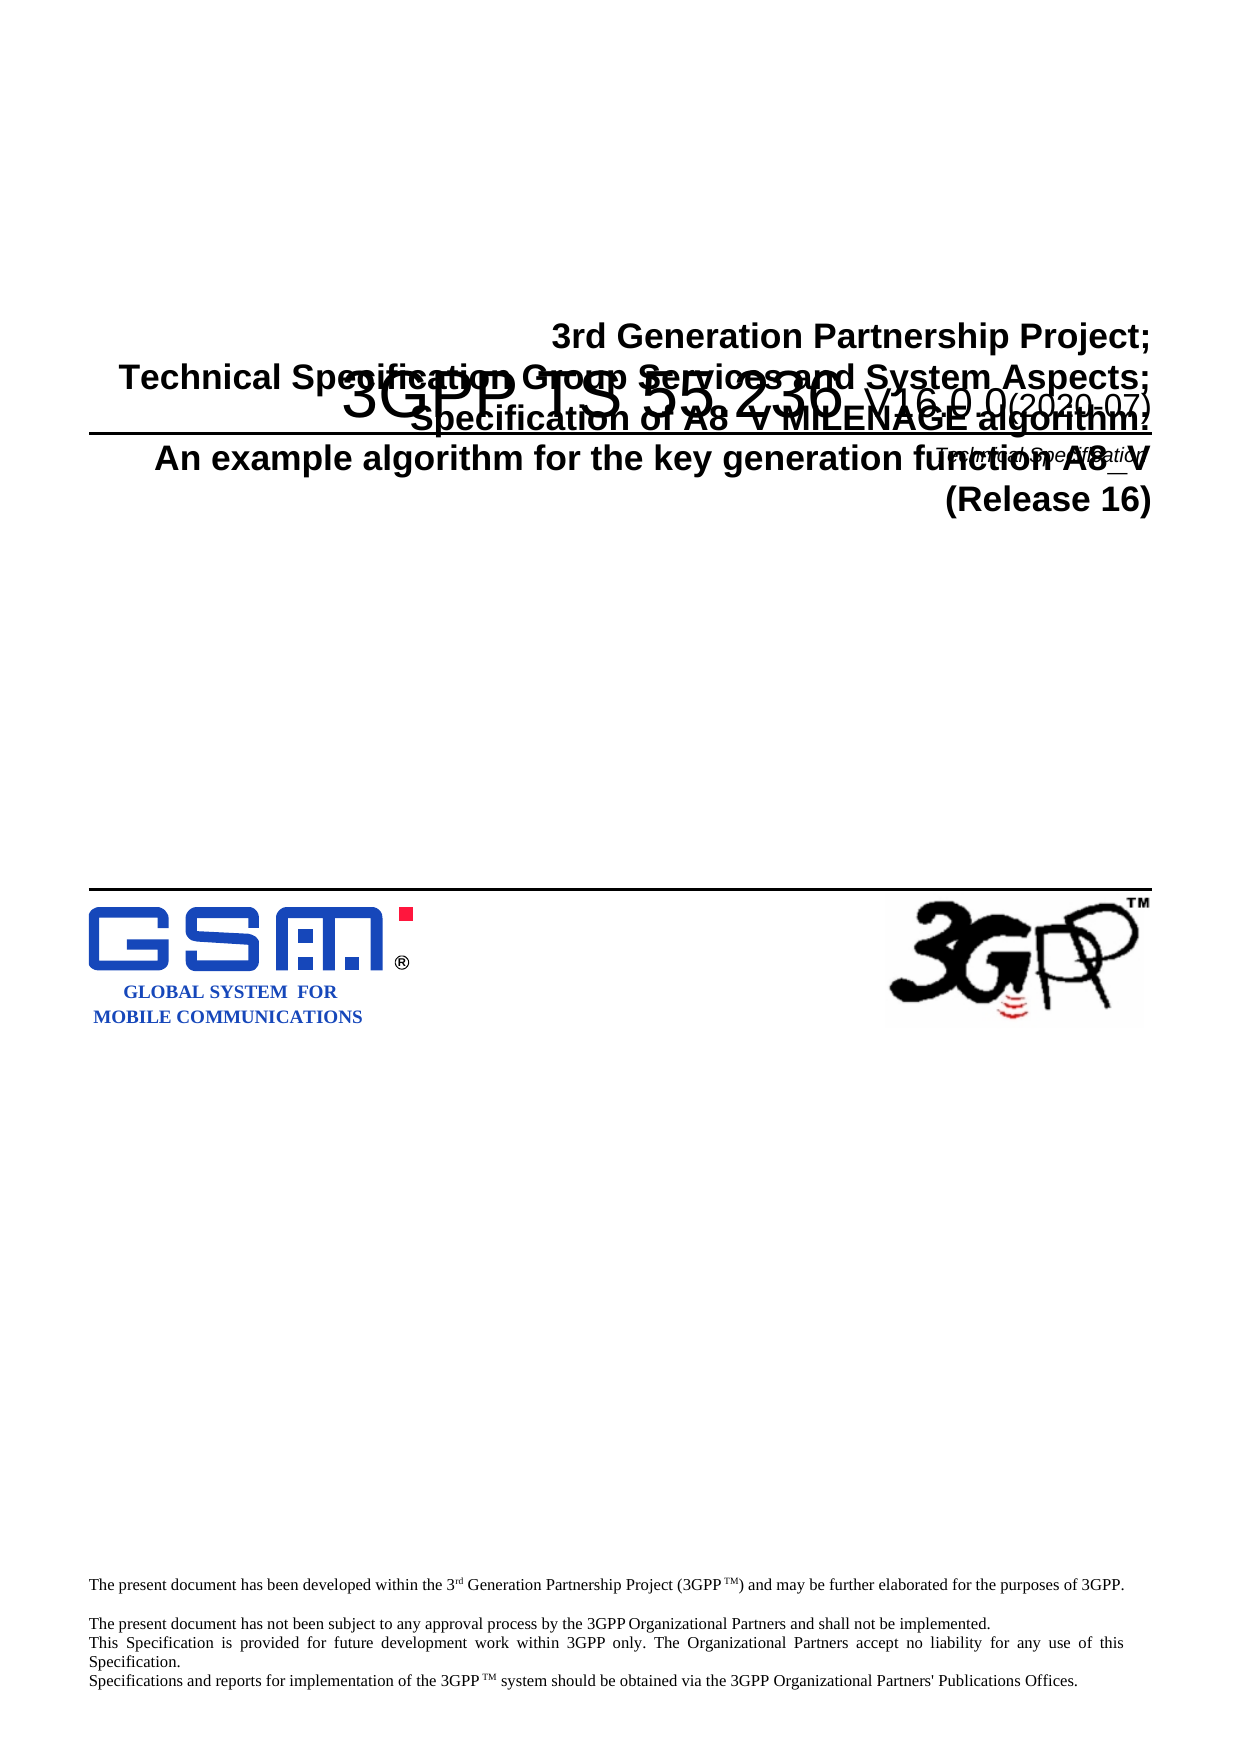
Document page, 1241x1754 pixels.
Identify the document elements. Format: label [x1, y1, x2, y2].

picture [885, 893, 1152, 1029]
